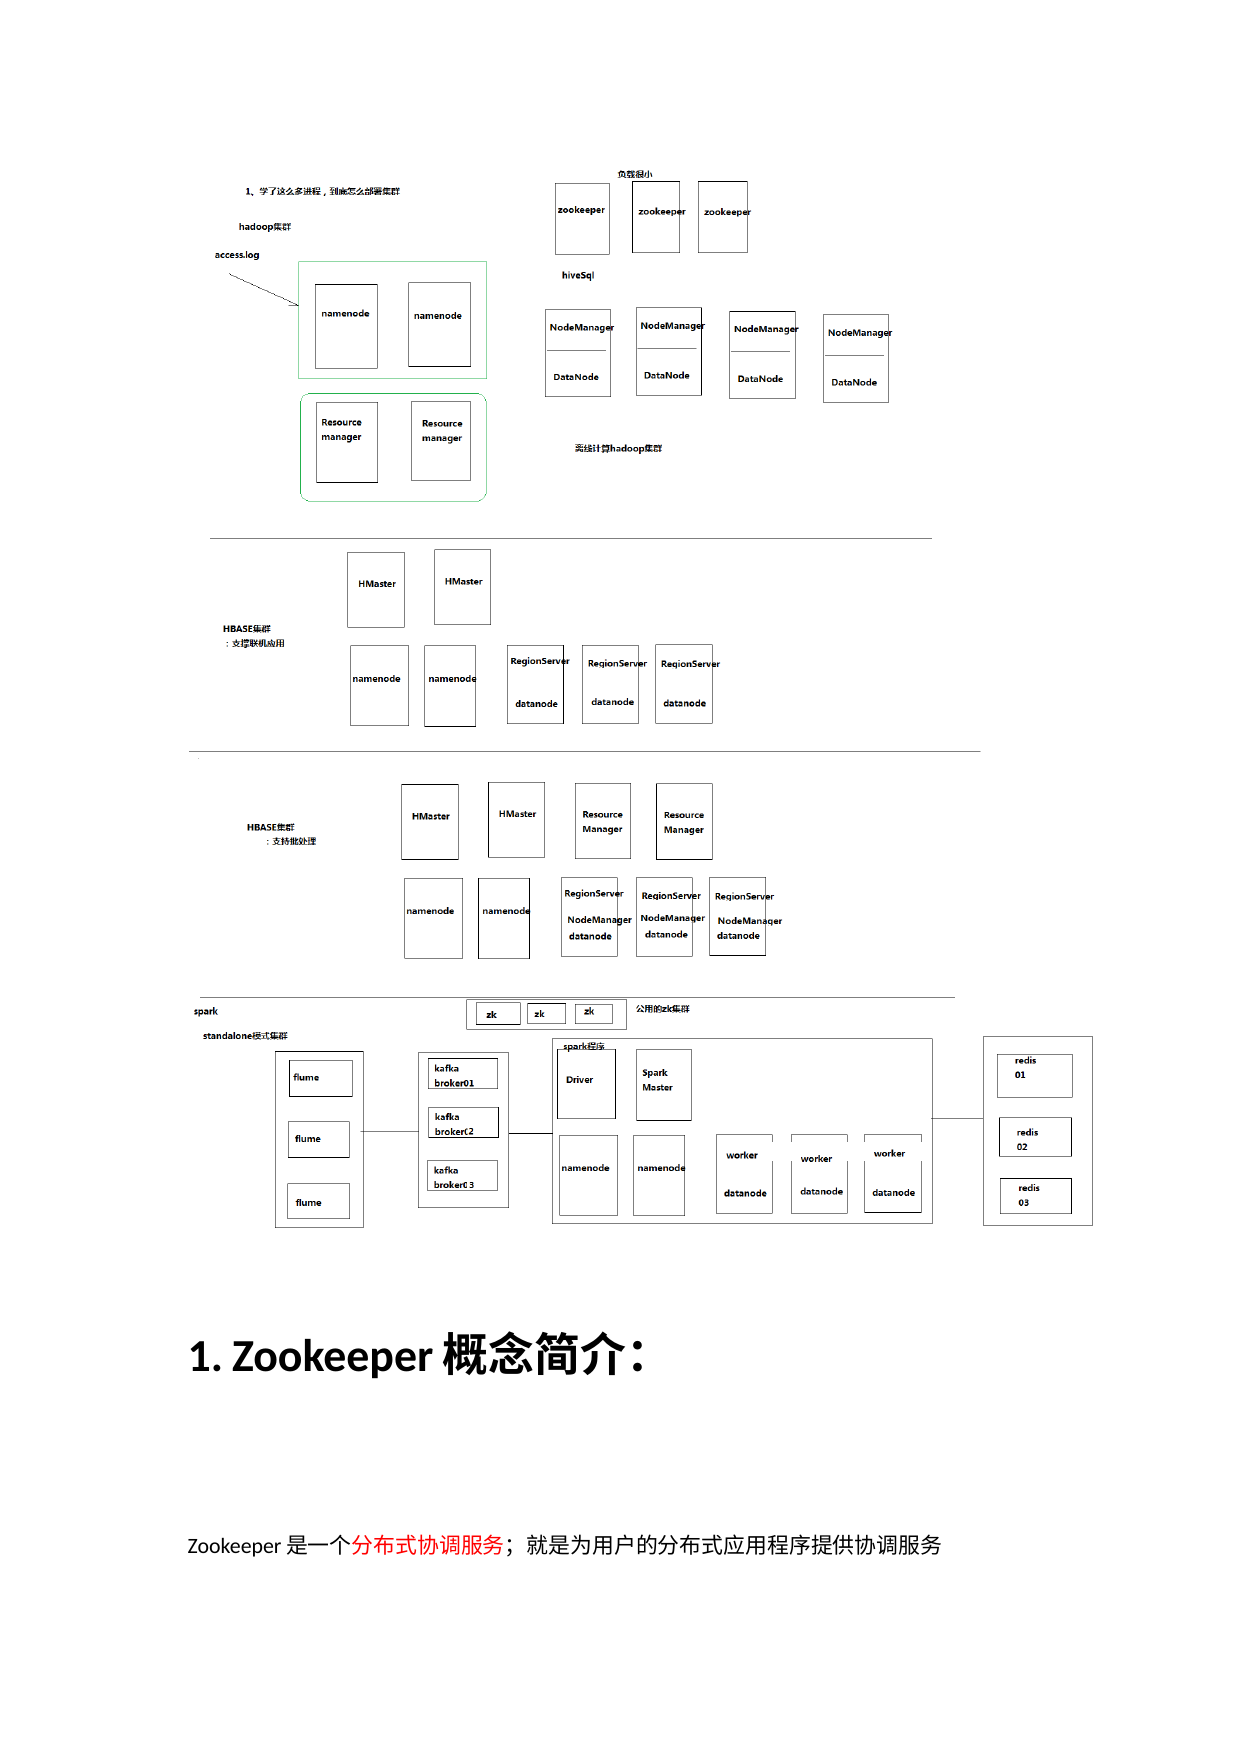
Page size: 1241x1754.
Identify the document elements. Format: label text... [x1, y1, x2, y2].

subtitle Zookeeper概念简介： [187, 1302, 1053, 1400]
picture [187, 162, 1126, 1264]
text Zookeeper是一个分布式协调服务；就是为用户的分布式应用程序提供协调服务 [187, 1528, 1053, 1560]
